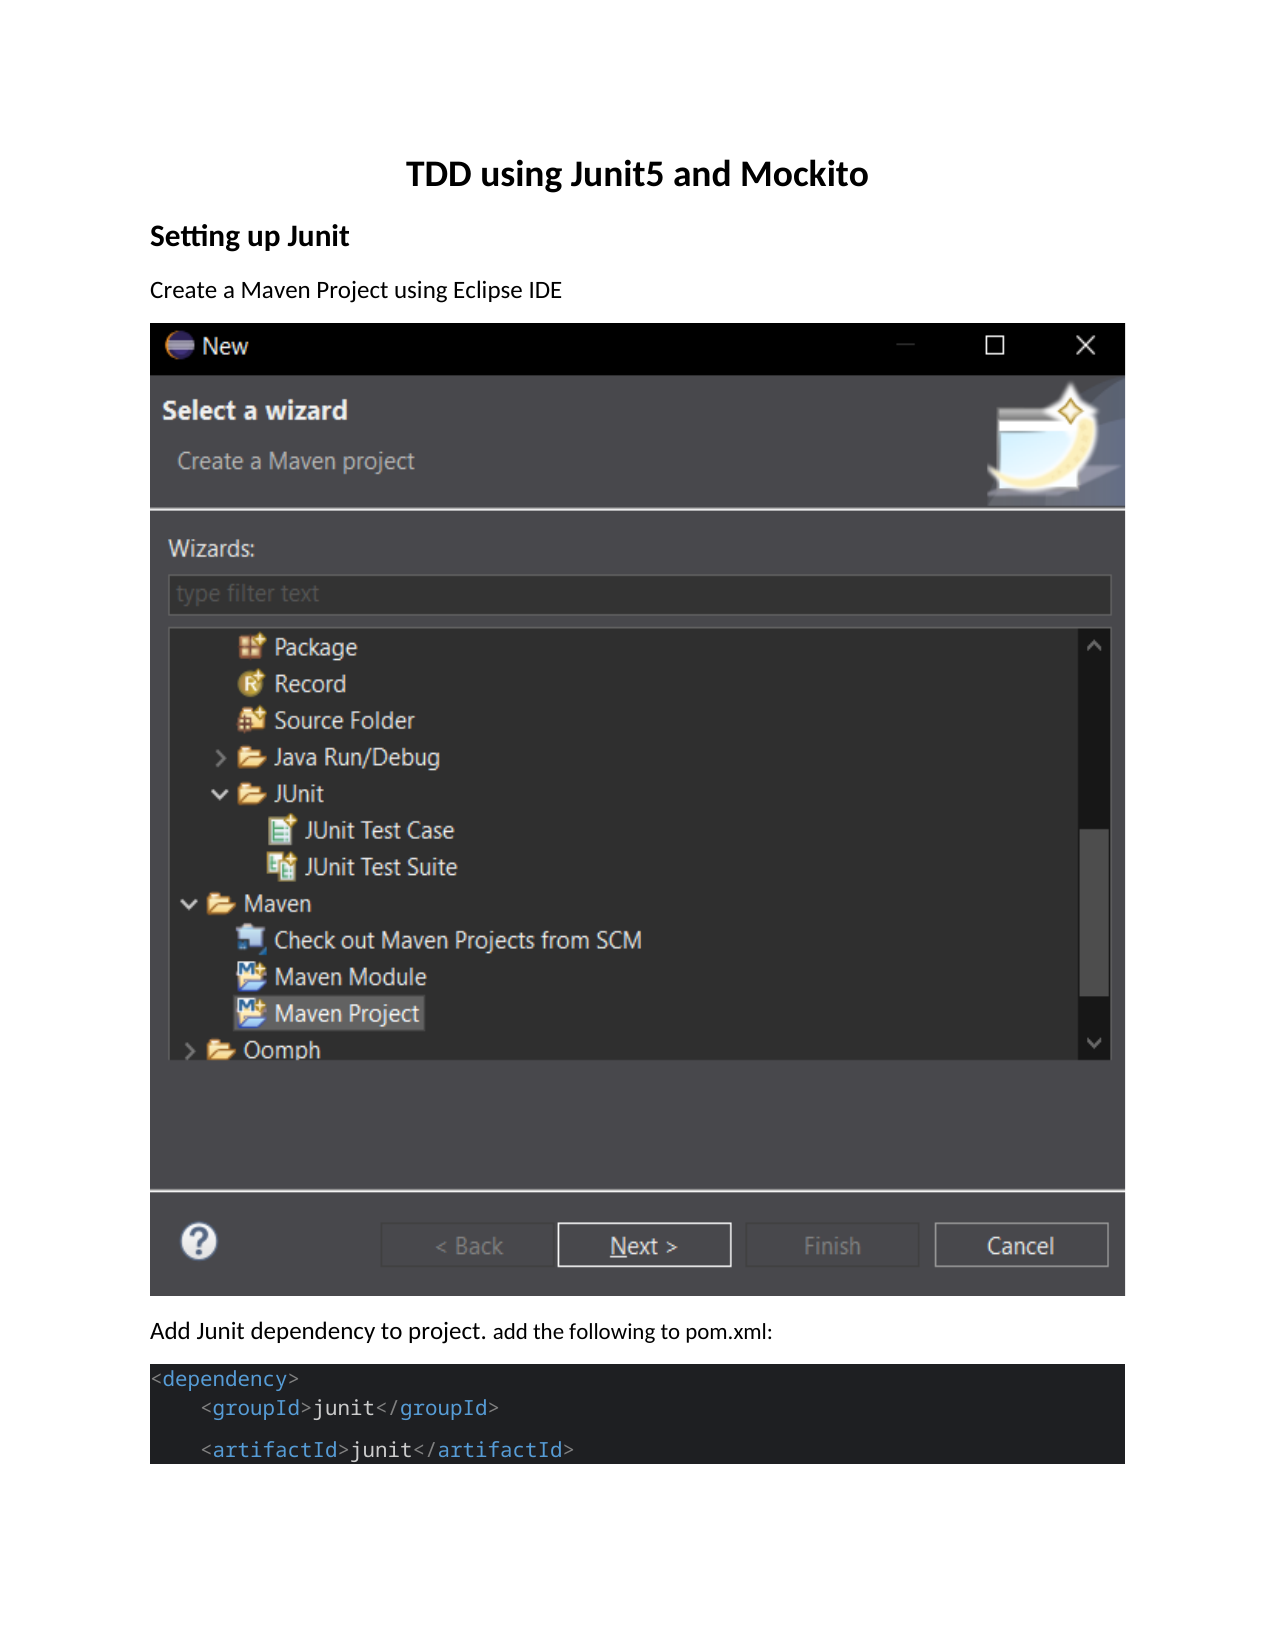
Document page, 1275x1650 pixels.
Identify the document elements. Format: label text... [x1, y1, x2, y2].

text Add Junit dependency to project. add the following to pom.xml: [150, 1315, 1125, 1345]
text <artifactId>junit</artifactId> [150, 1435, 1125, 1464]
text Create a Maven Project using Eclipse IDE [150, 274, 1125, 304]
picture [150, 323, 1125, 1296]
text <dependency> [150, 1364, 1125, 1393]
text <groupId>junit</groupId> [150, 1393, 1125, 1421]
text Setting up Junit [150, 216, 1125, 254]
text TDD using Junit5 and Mockito [150, 150, 1125, 196]
